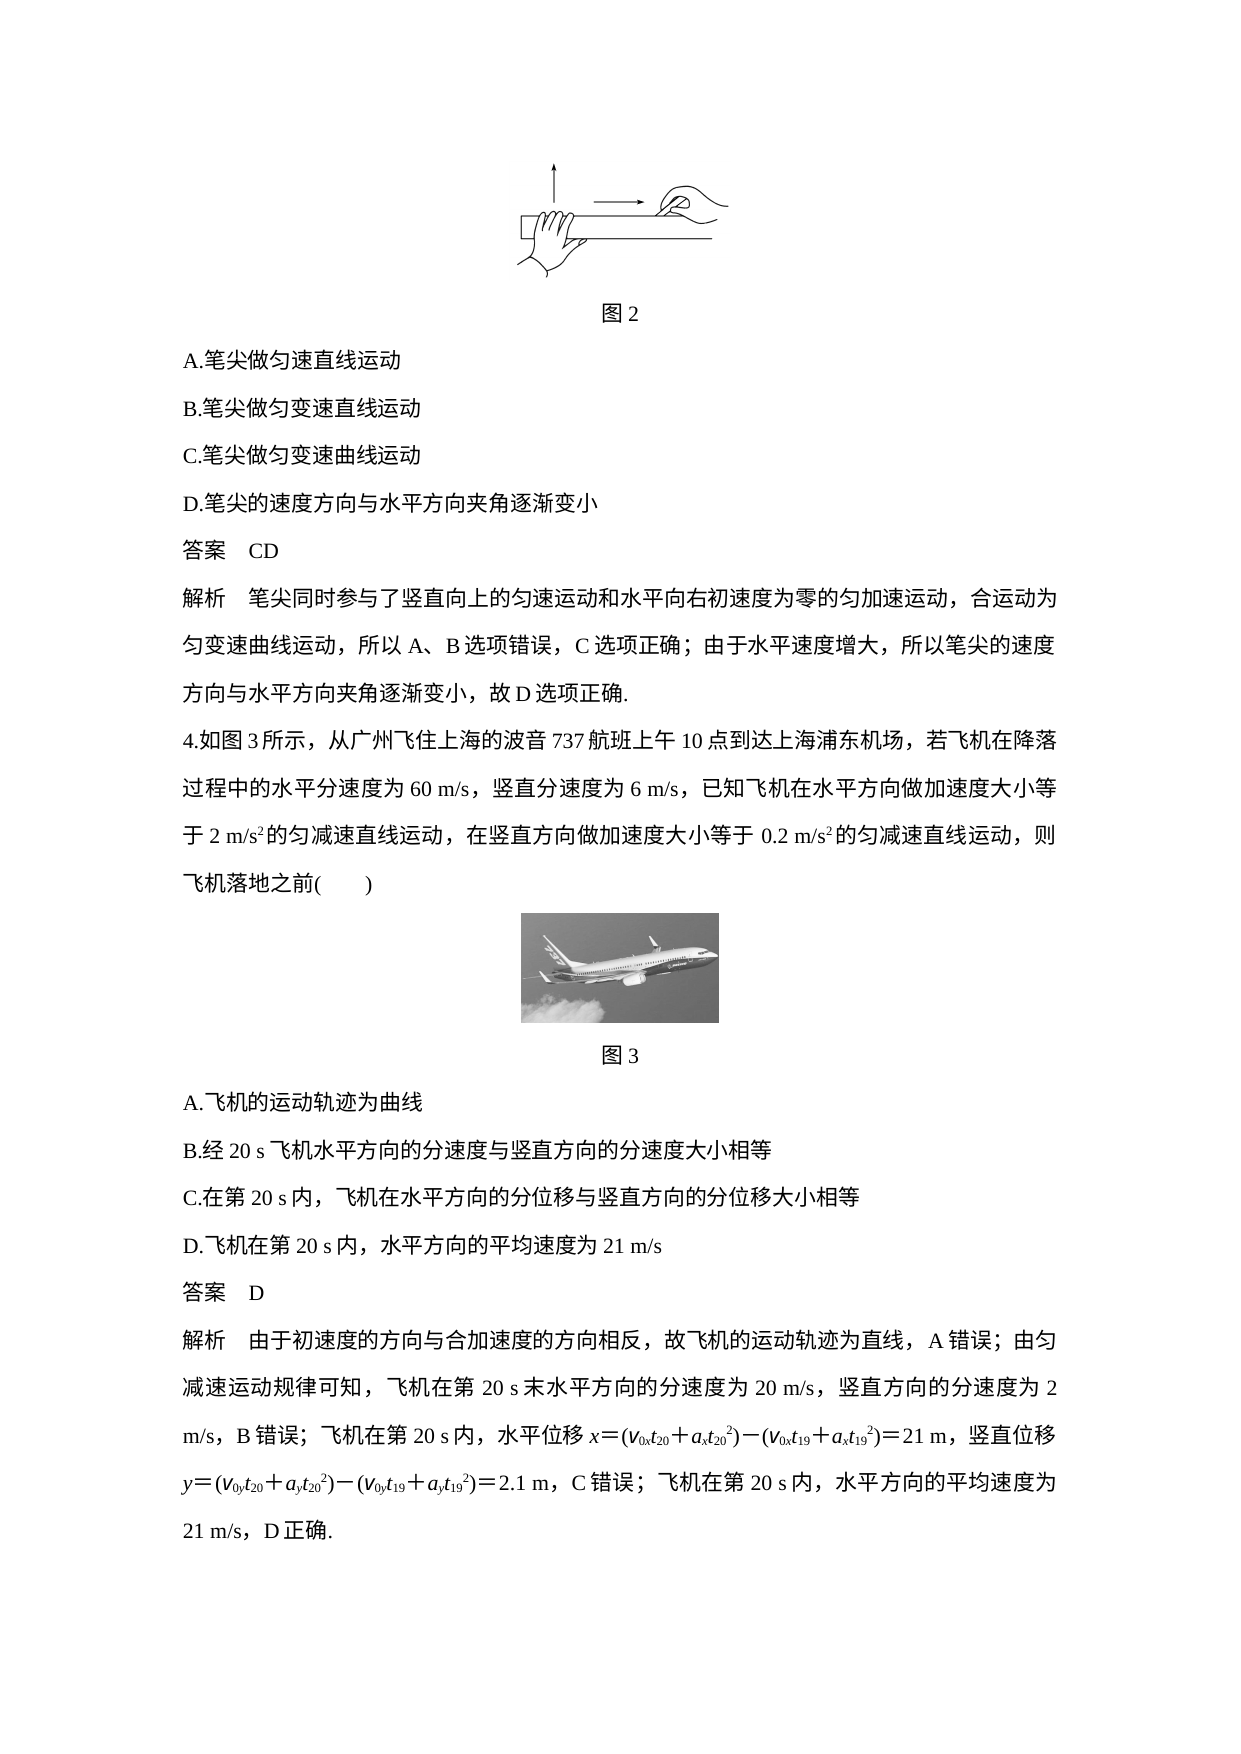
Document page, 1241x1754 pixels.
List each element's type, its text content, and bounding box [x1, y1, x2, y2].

text 图3 [183, 1038, 1058, 1069]
text A.飞机的运动轨迹为曲线 [183, 1085, 1058, 1117]
text D.笔尖的速度方向与水平方向夹角逐渐变小 [183, 486, 1058, 517]
text C.笔尖做匀变速曲线运动 [183, 438, 1058, 470]
text 答案 D [183, 1275, 1058, 1307]
text A.笔尖做匀速直线运动 [183, 343, 1058, 375]
text 4.如图3所示，从广州飞住上海的波音737航班上午10点到达上海浦东机场，若飞机在降落过程中的水平分速度为60 m/s，竖直分速度为6 m/s，已知飞机在水平方向做加速度大小等于2 m/s2的匀减速直线运动，在竖直方向做加速度大小等于0.2 m/s2的匀减速直线运动，则飞机落地之前( ) [183, 723, 1058, 897]
text B.笔尖做匀变速直线运动 [183, 391, 1058, 422]
text 图2 [183, 296, 1058, 327]
text 答案 CD [183, 533, 1058, 565]
text 解析 由于初速度的方向与合加速度的方向相反，故飞机的运动轨迹为直线，A错误；由匀减速运动规律可知，飞机在第20 s末水平方向的分速度为20 m/s，竖直方向的分速度为2 m/s，B错误；飞机在第20 s内，水平位移x＝(v0xt20＋axt202)－(v0xt19＋axt192)＝21 m，竖直位移y＝(v0yt20＋ayt202)－(v0yt19＋ayt192)＝2.1 m，C错误；飞机在第20 s内，水平方向的平均速度为21 m/s，D正确. [183, 1323, 1058, 1544]
picture [521, 913, 719, 1023]
text 解析 笔尖同时参与了竖直向上的匀速运动和水平向右初速度为零的匀加速运动，合运动为匀变速曲线运动，所以A、B选项错误，C选项正确；由于水平速度增大，所以笔尖的速度方向与水平方向夹角逐渐变小，故D选项正确. [183, 581, 1058, 707]
text C.在第20 s内，飞机在水平方向的分位移与竖直方向的分位移大小相等 [183, 1180, 1058, 1212]
text D.飞机在第20 s内，水平方向的平均速度为21 m/s [183, 1228, 1058, 1259]
picture [509, 161, 731, 281]
text B.经20 s飞机水平方向的分速度与竖直方向的分速度大小相等 [183, 1133, 1058, 1164]
